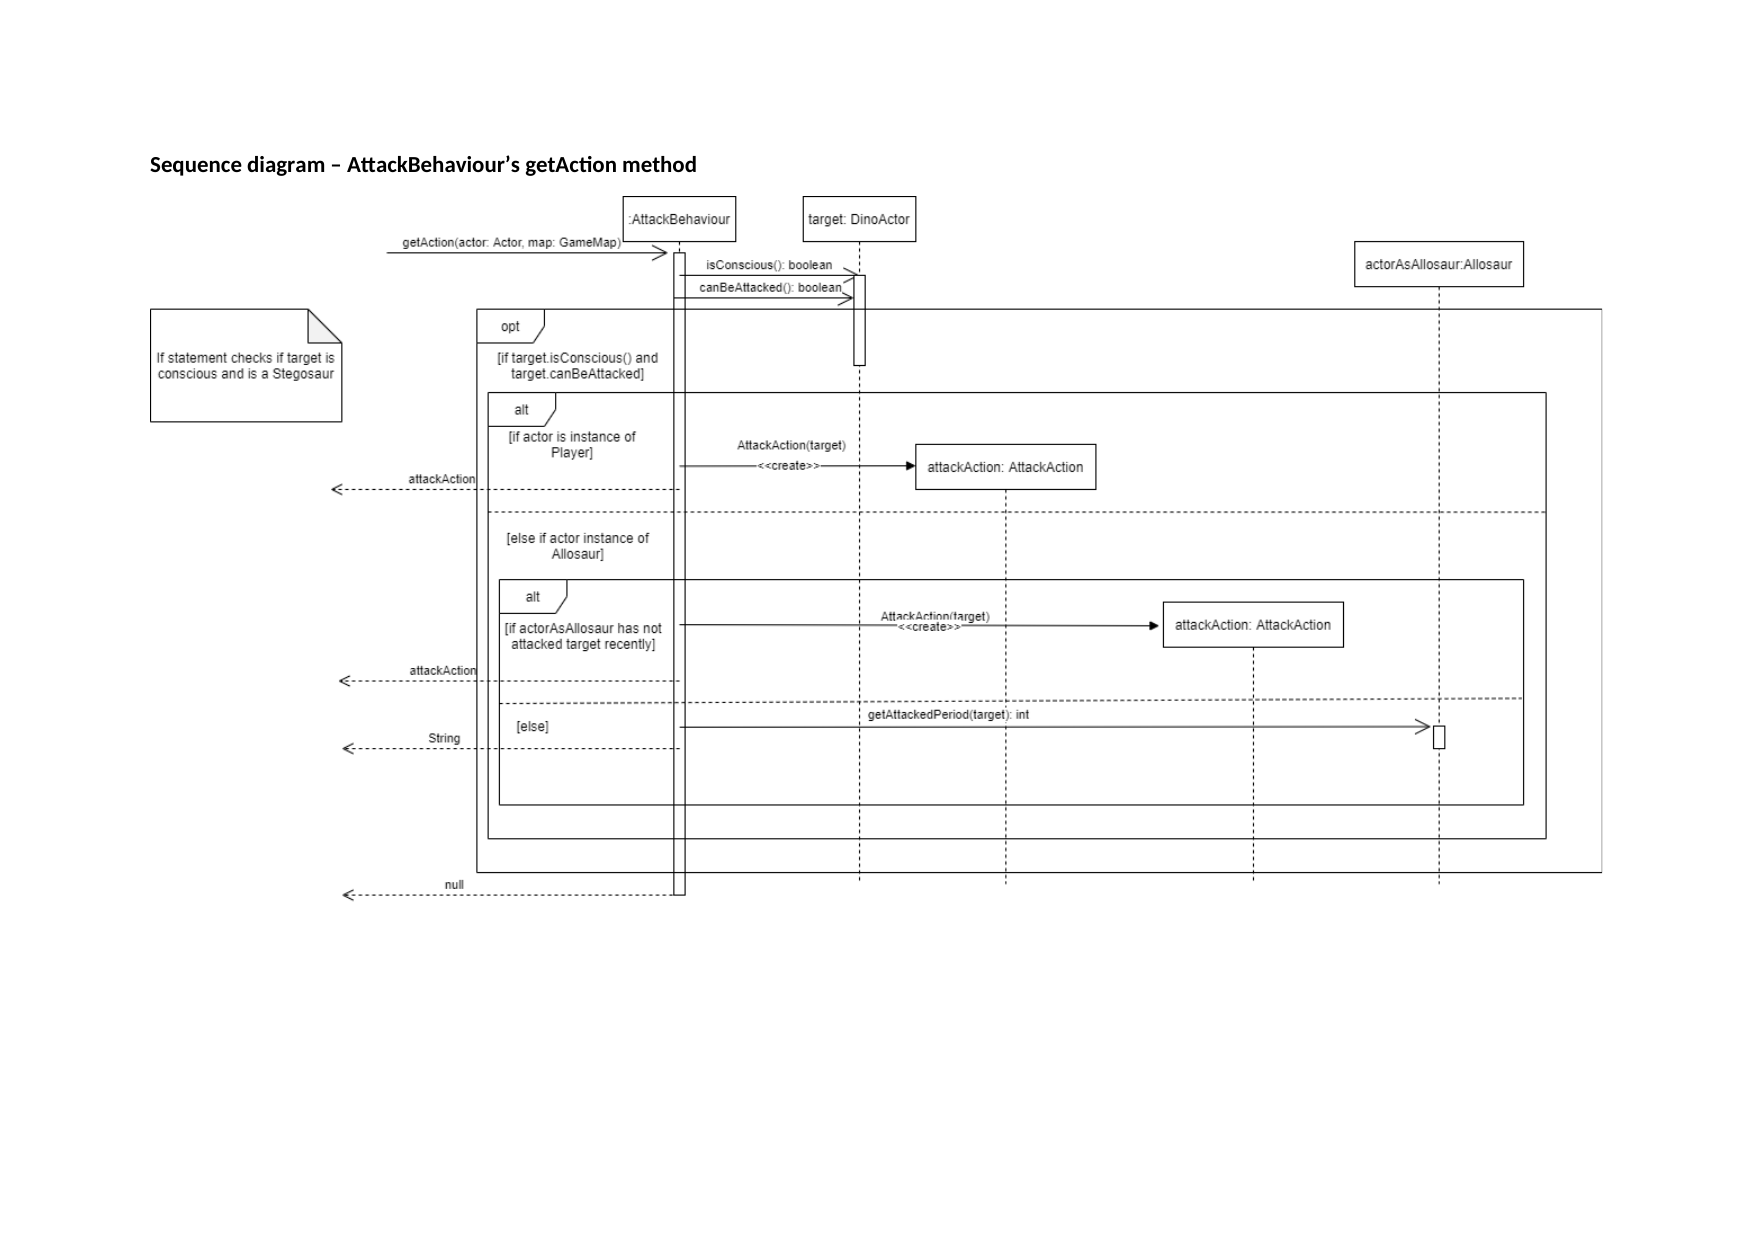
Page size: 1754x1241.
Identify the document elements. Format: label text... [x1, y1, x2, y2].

text Sequence diagram – AttackBehaviour’s getAction method [150, 150, 1604, 178]
picture [150, 196, 1603, 907]
